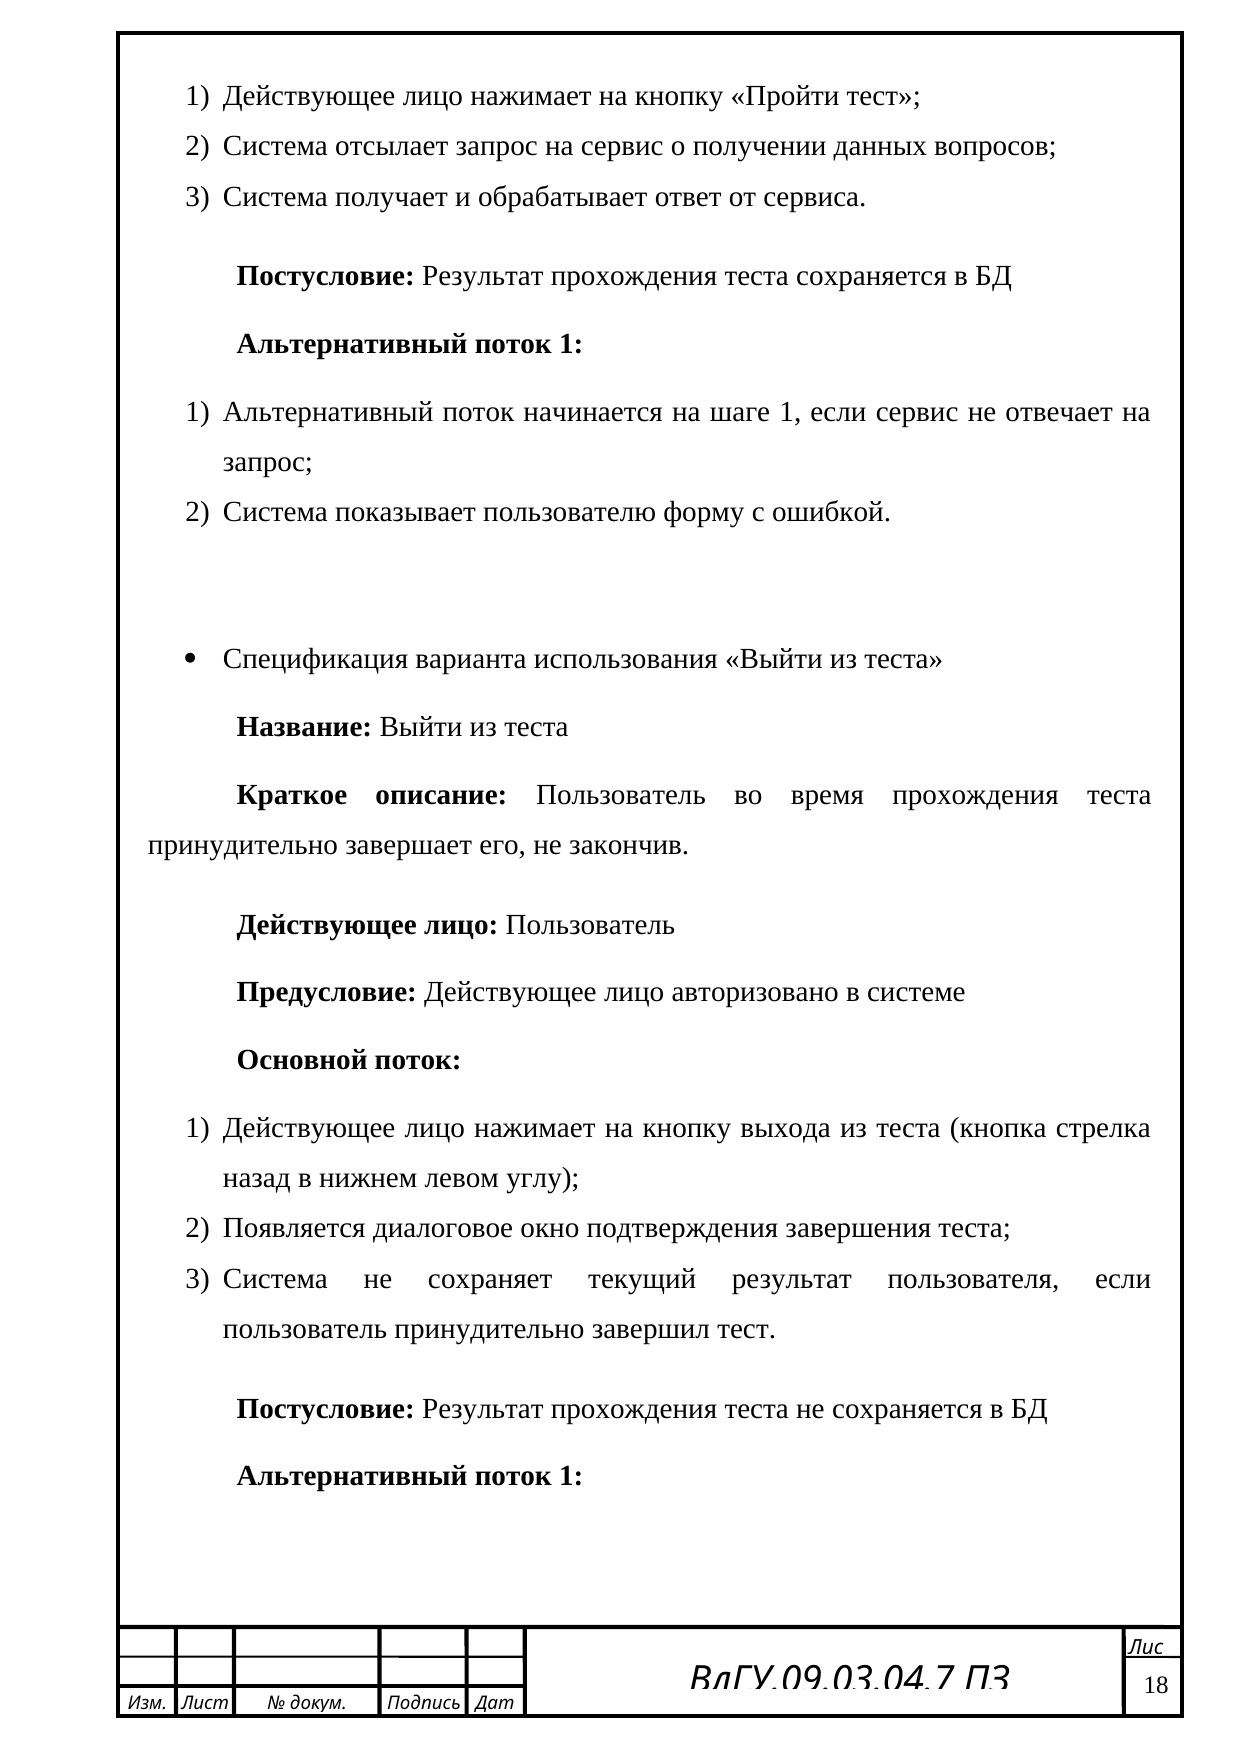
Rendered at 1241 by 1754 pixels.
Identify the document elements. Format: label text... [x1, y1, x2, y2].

text Постусловие: Результат прохождения теста сохраняется в БД [148, 258, 1152, 292]
list Появляется диалоговое окно подтверждения завершения теста; [185, 1211, 1152, 1244]
list Альтернативный поток начинается на шаге 1, если сервис не отвечает на запрос; [185, 394, 1152, 478]
list Система отсылает запрос на сервис о получении данных вопросов; [185, 128, 1152, 162]
list Действующее лицо нажимает на кнопку «Пройти тест»; [185, 78, 1152, 112]
list Система получает и обрабатывает ответ от сервиса. [185, 179, 1152, 212]
text Действующее лицо: Пользователь [148, 907, 1152, 940]
text Альтернативный поток 1: [148, 326, 1152, 359]
text Основной поток: [148, 1042, 1152, 1076]
list Спецификация варианта использования «Выйти из теста» [185, 642, 1152, 675]
list Действующее лицо нажимает на кнопку выхода из теста (кнопка стрелка назад в нижнем левом углу); [185, 1110, 1152, 1194]
list Система не сохраняет текущий результат пользователя, если пользователь принудительно завершил тест. [185, 1261, 1152, 1345]
list Система показывает пользователю форму с ошибкой. [185, 494, 1152, 528]
text Название: Выйти из теста [148, 709, 1152, 743]
text Постусловие: Результат прохождения теста не сохраняется в БД [148, 1391, 1152, 1424]
text Альтернативный поток 1: [148, 1458, 1152, 1492]
text Предусловие: Действующее лицо авторизовано в системе [148, 974, 1152, 1008]
text Краткое описание: Пользователь во время прохождения теста принудительно завершает его, не закончив. [148, 777, 1152, 861]
